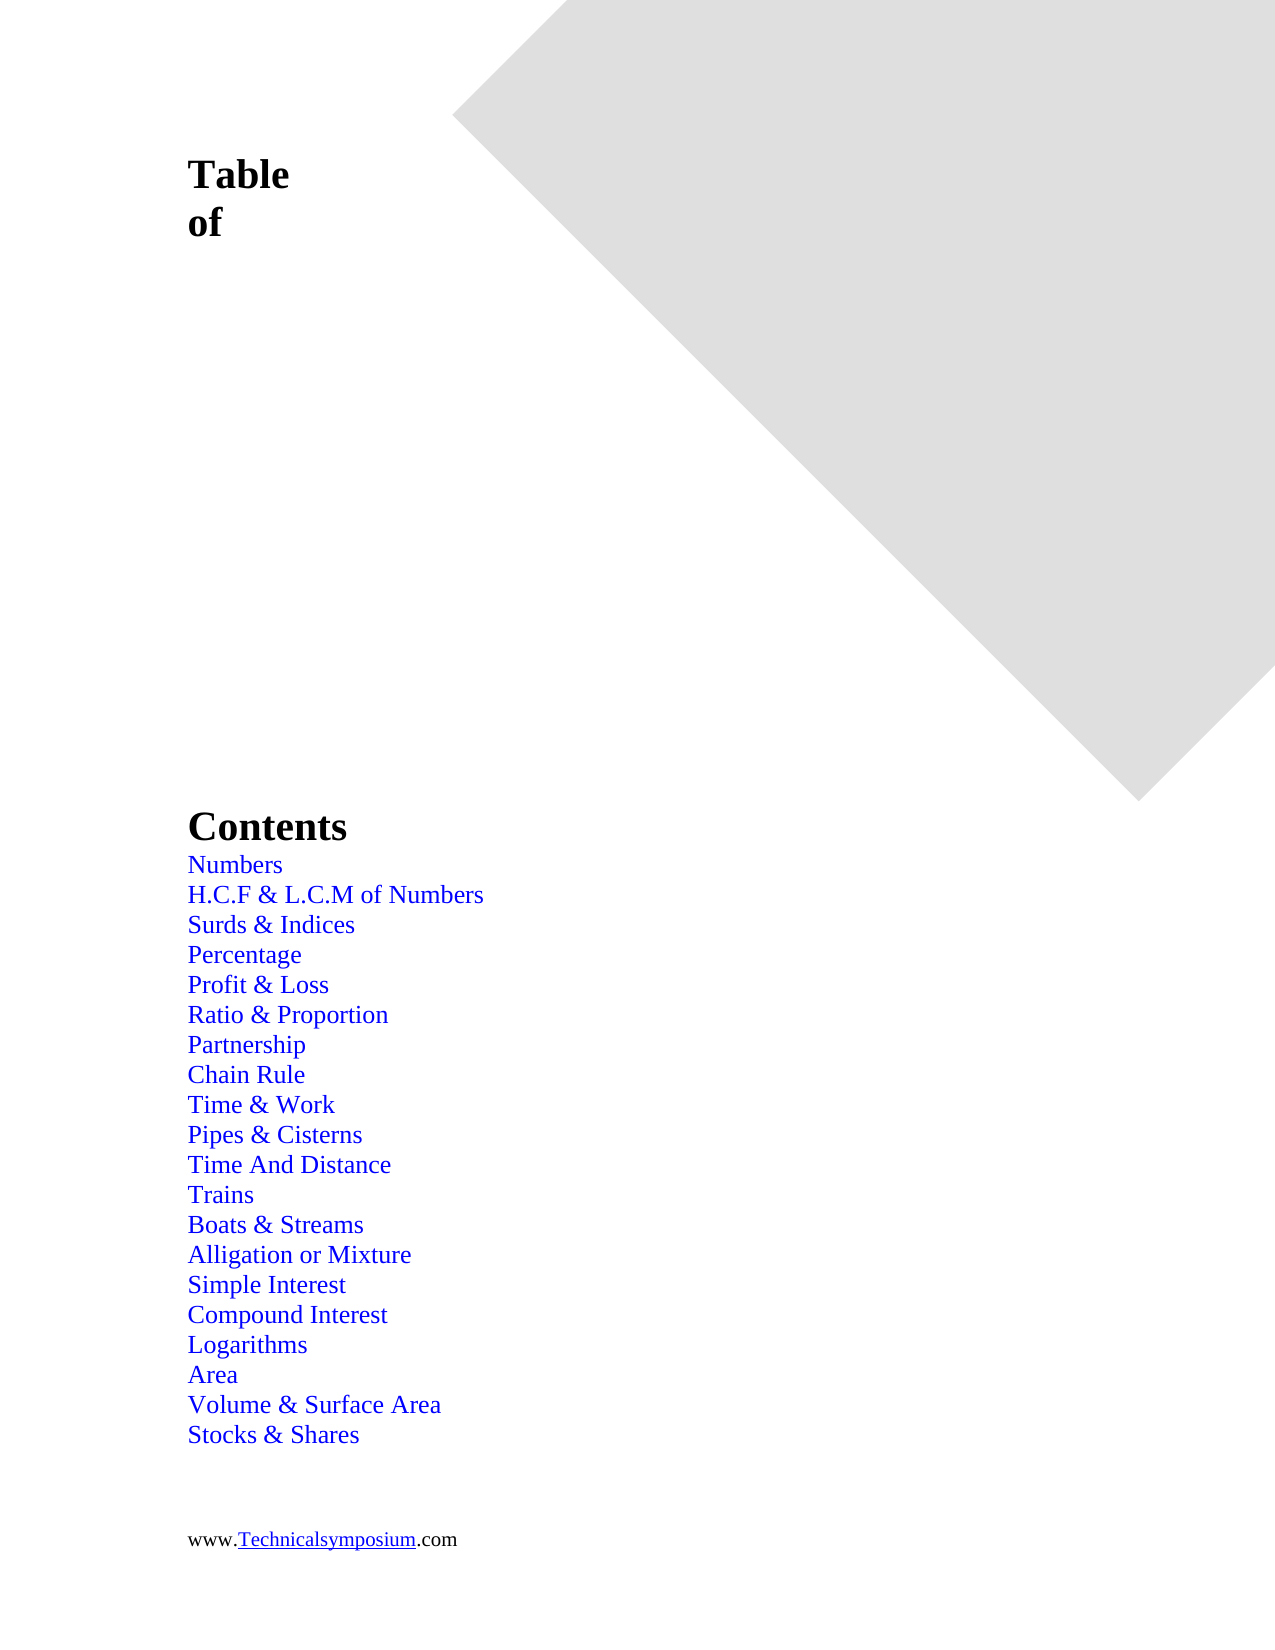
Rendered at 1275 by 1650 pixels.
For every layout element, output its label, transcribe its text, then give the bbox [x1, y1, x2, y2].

text H.C.F & L.C.M of Numbers [187, 879, 1087, 909]
text Time & Work [187, 1089, 1087, 1119]
text Surds & Indices [187, 909, 1087, 939]
text Table of Contents [187, 150, 1087, 849]
text Alligation or Mixture [187, 1239, 1087, 1269]
text Compound Interest [187, 1299, 1087, 1329]
text Area [187, 1359, 1087, 1389]
text Logarithms [187, 1329, 1087, 1359]
text Chain Rule [187, 1059, 1087, 1089]
text Simple Interest [187, 1269, 1087, 1299]
text Stocks & Shares [187, 1419, 1087, 1449]
text Percentage [187, 939, 1087, 969]
text Ratio & Proportion [187, 999, 1087, 1029]
text Boats & Streams [187, 1209, 1087, 1239]
text Volume & Surface Area [187, 1389, 1087, 1419]
text Partnership [187, 1029, 1087, 1059]
text Numbers [187, 849, 1087, 879]
text Time And Distance [187, 1149, 1087, 1179]
text Pipes & Cisterns [187, 1119, 1087, 1149]
text Profit & Loss [187, 969, 1087, 999]
text Trains [187, 1179, 1087, 1209]
